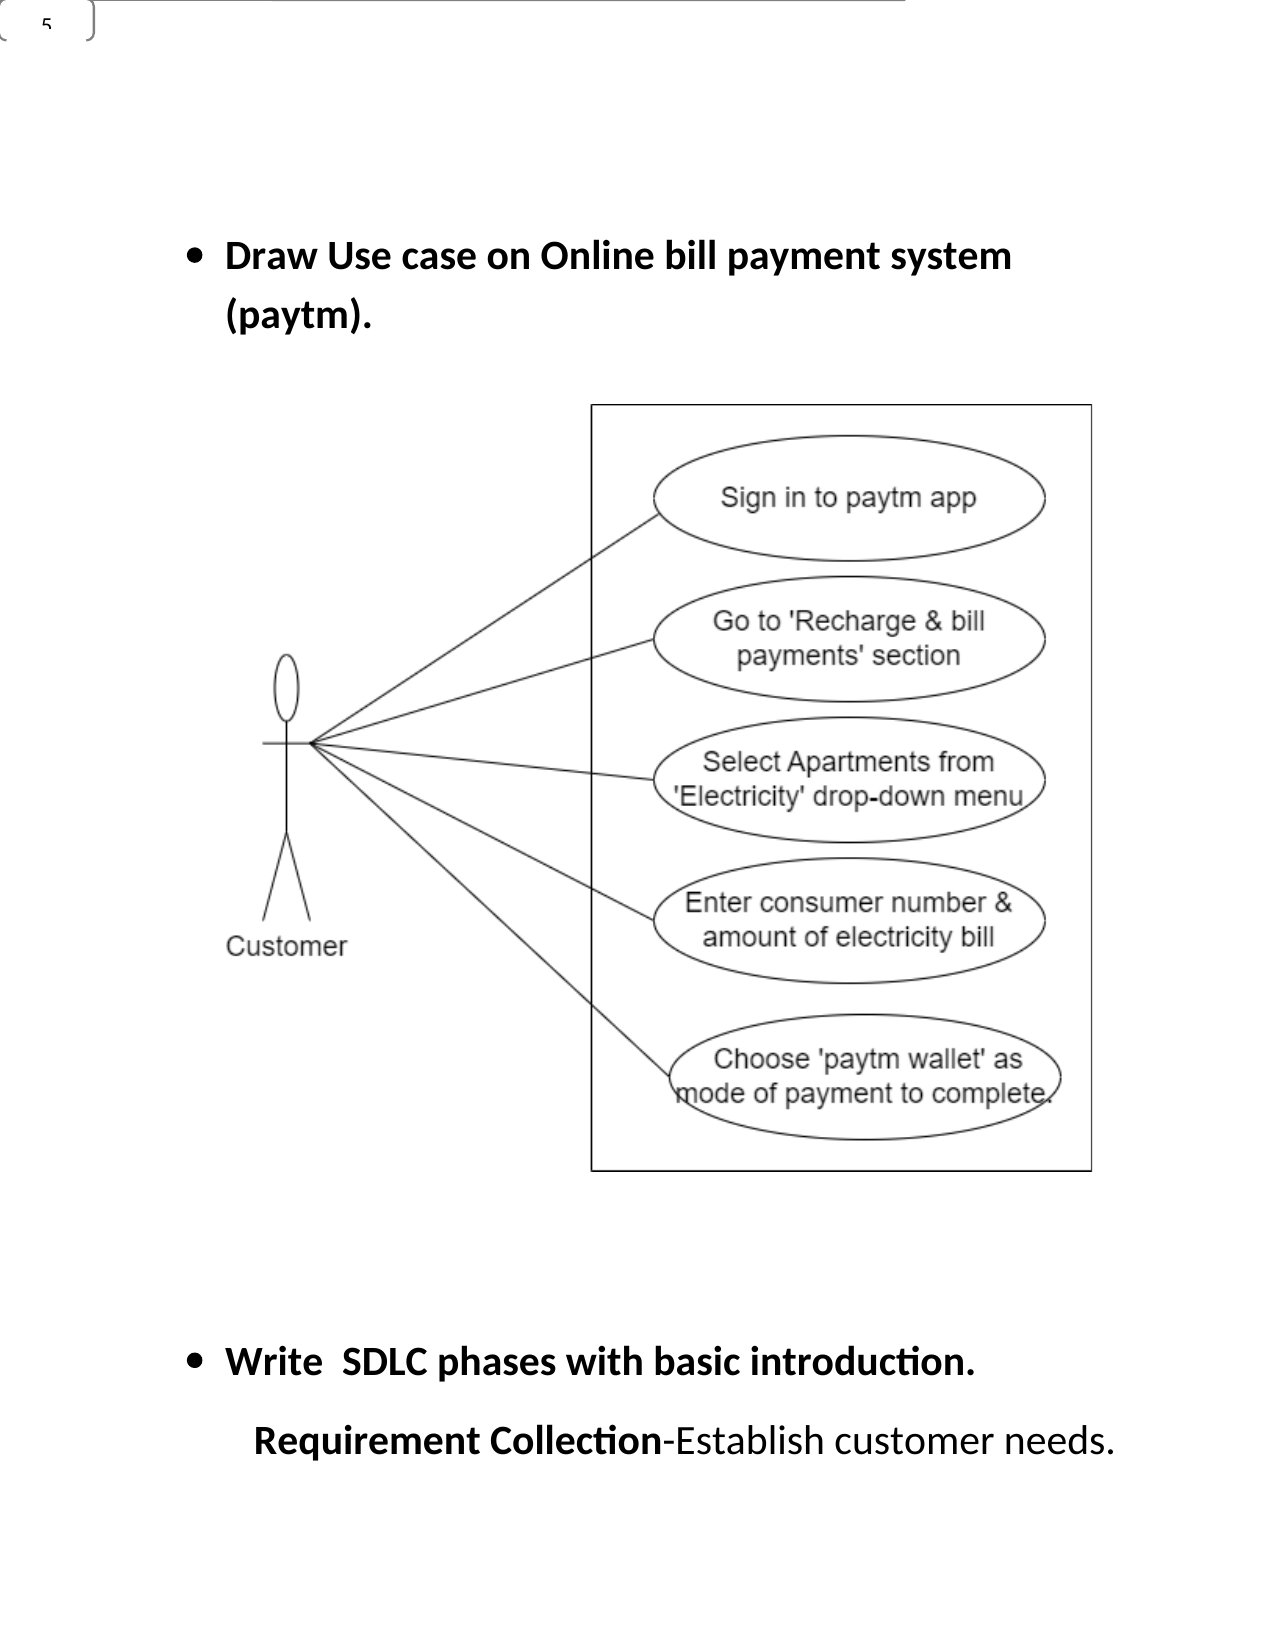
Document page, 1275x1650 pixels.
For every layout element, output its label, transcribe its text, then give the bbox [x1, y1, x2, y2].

picture [225, 404, 1093, 1172]
list Draw Use case on Online bill payment system (paytm). [187, 229, 1125, 338]
list Write SDLC phases with basic introduction. [187, 1334, 1125, 1385]
text Requirement Collection-Establish customer needs. [150, 1414, 1125, 1464]
